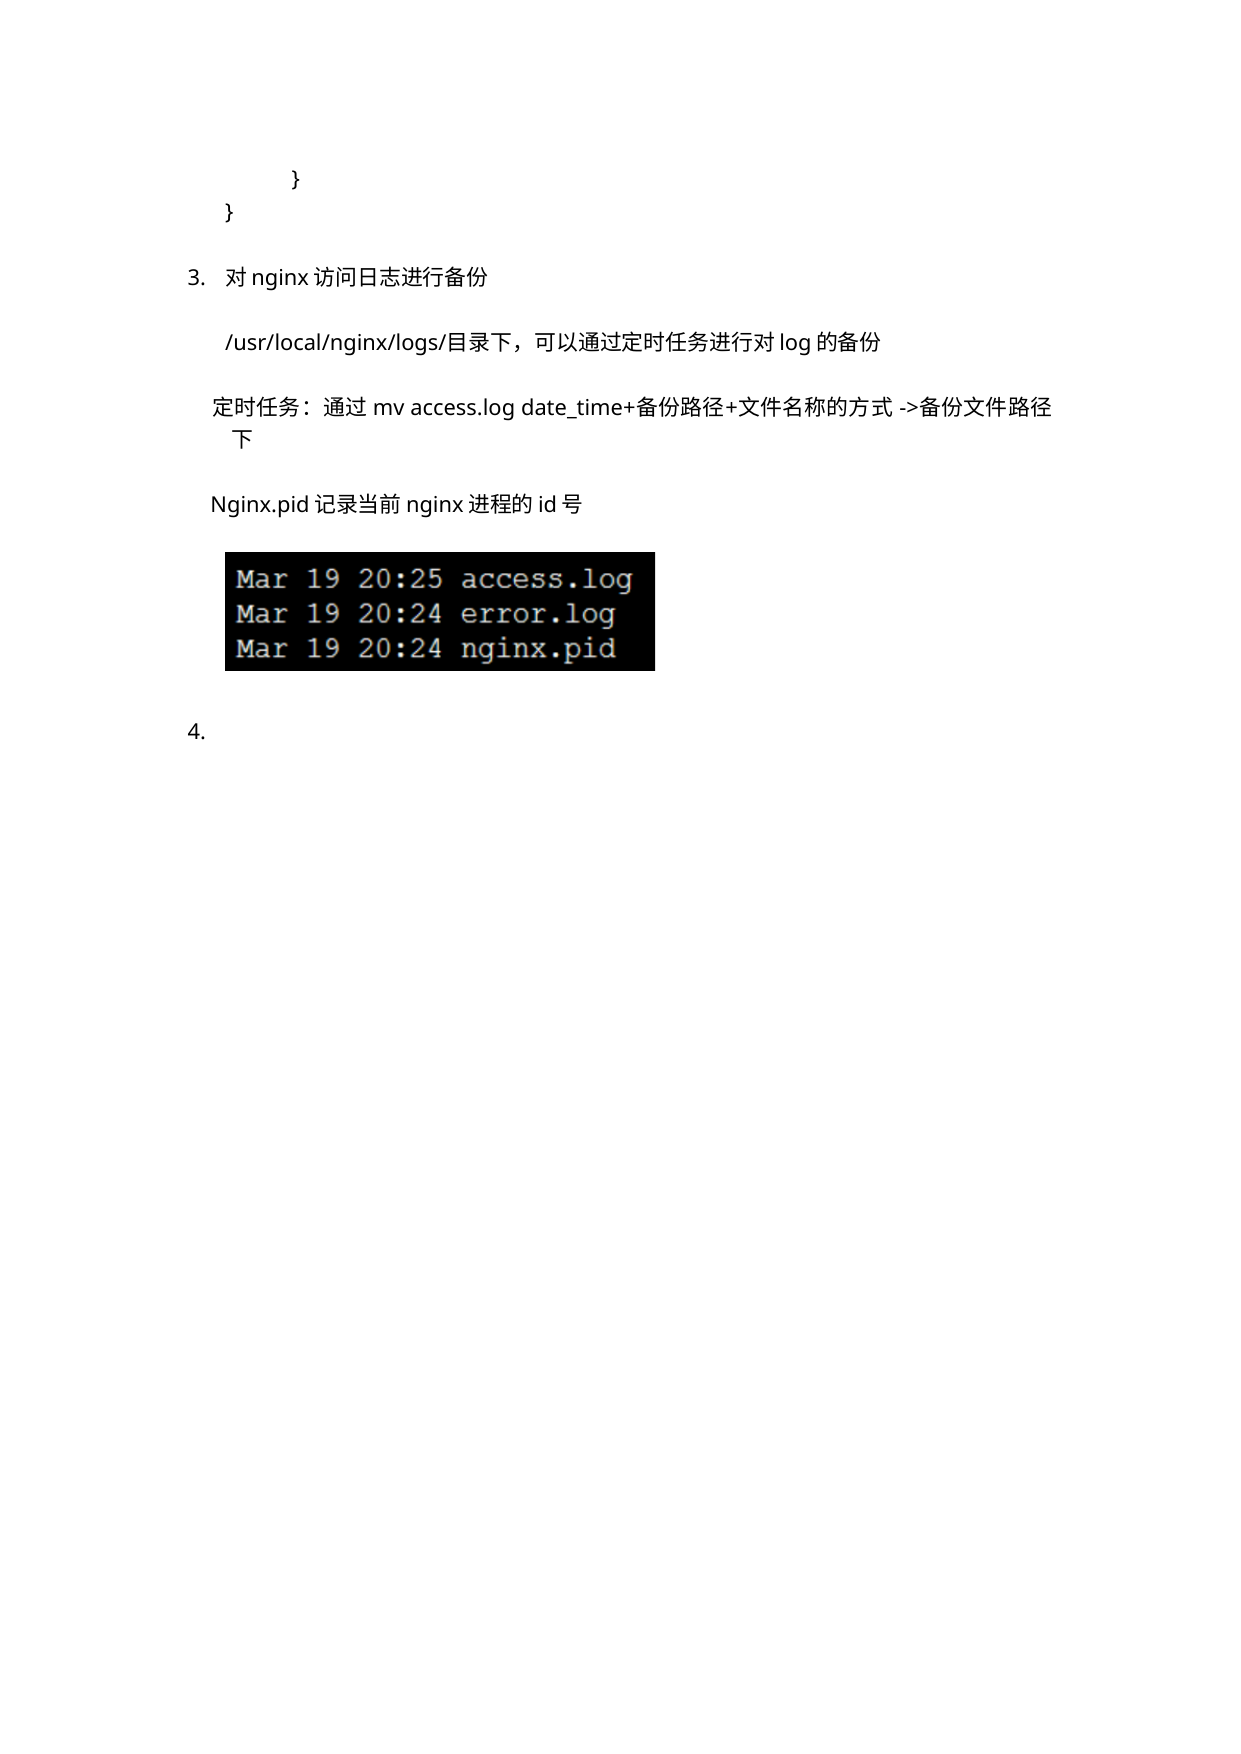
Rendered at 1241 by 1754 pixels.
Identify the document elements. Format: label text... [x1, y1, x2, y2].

text Nginx.pid记录当前nginx进程的id号 [187, 487, 1053, 519]
picture [225, 552, 656, 671]
list 对nginx访问日志进行备份 [187, 259, 1053, 292]
list } [225, 162, 1053, 194]
text 定时任务：通过mv access.log date_time+备份路径+文件名称的方式 ->备份文件路径下 [187, 389, 1053, 454]
list } [225, 194, 1053, 227]
text /usr/local/nginx/logs/目录下，可以通过定时任务进行对log的备份 [225, 324, 1053, 357]
